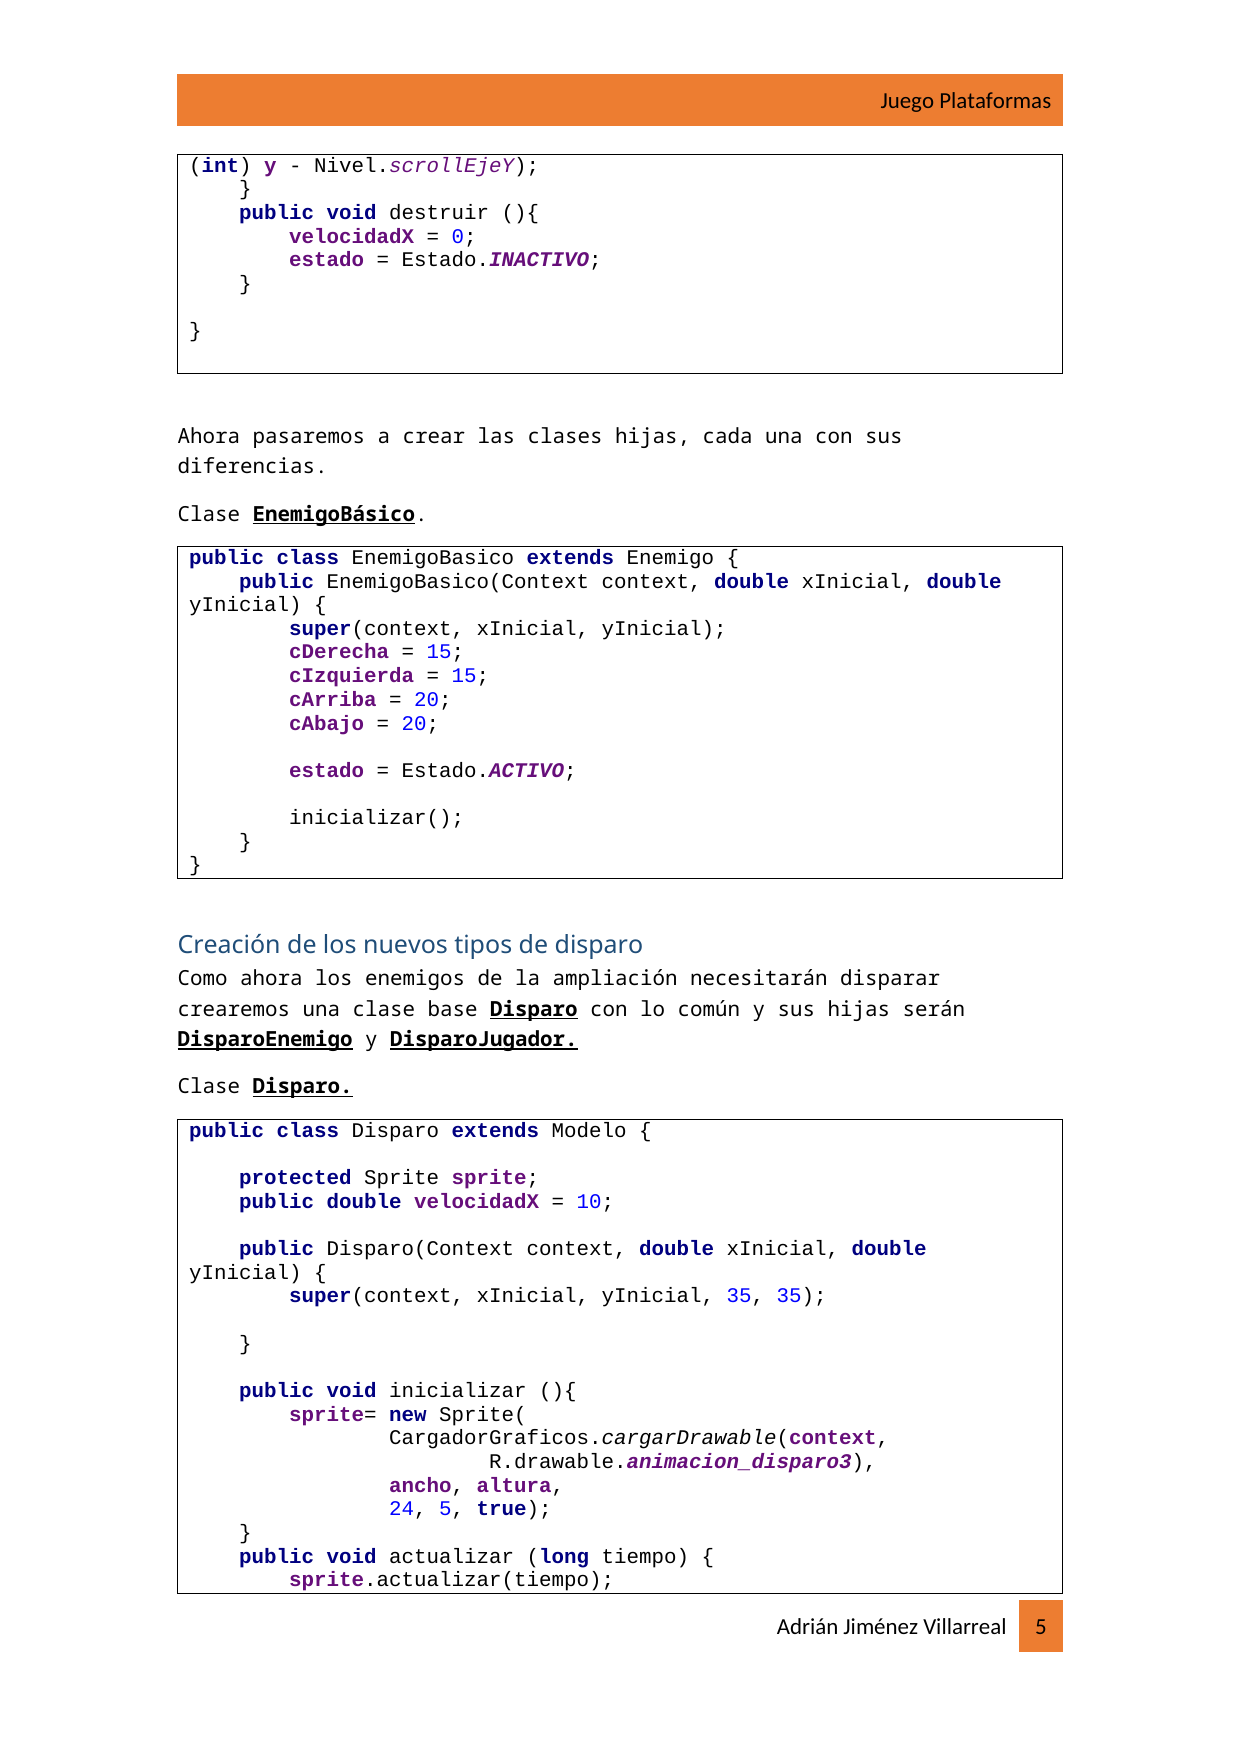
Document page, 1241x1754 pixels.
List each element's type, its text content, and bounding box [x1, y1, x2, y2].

subtitle Creación de los nuevos tipos de disparo [177, 926, 1063, 960]
text Como ahora los enemigos de la ampliación necesitarán disparar crearemos una clase base Disparo con lo común y sus hijas serán DisparoEnemigo y DisparoJugador. [177, 963, 1063, 1053]
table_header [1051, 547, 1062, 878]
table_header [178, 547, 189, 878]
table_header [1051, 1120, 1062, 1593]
text Ahora pasaremos a crear las clases hijas, cada una con sus diferencias. [177, 421, 1063, 480]
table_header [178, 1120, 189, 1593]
text Clase EnemigoBásico. [177, 499, 1063, 527]
text Clase Disparo. [177, 1072, 1063, 1100]
